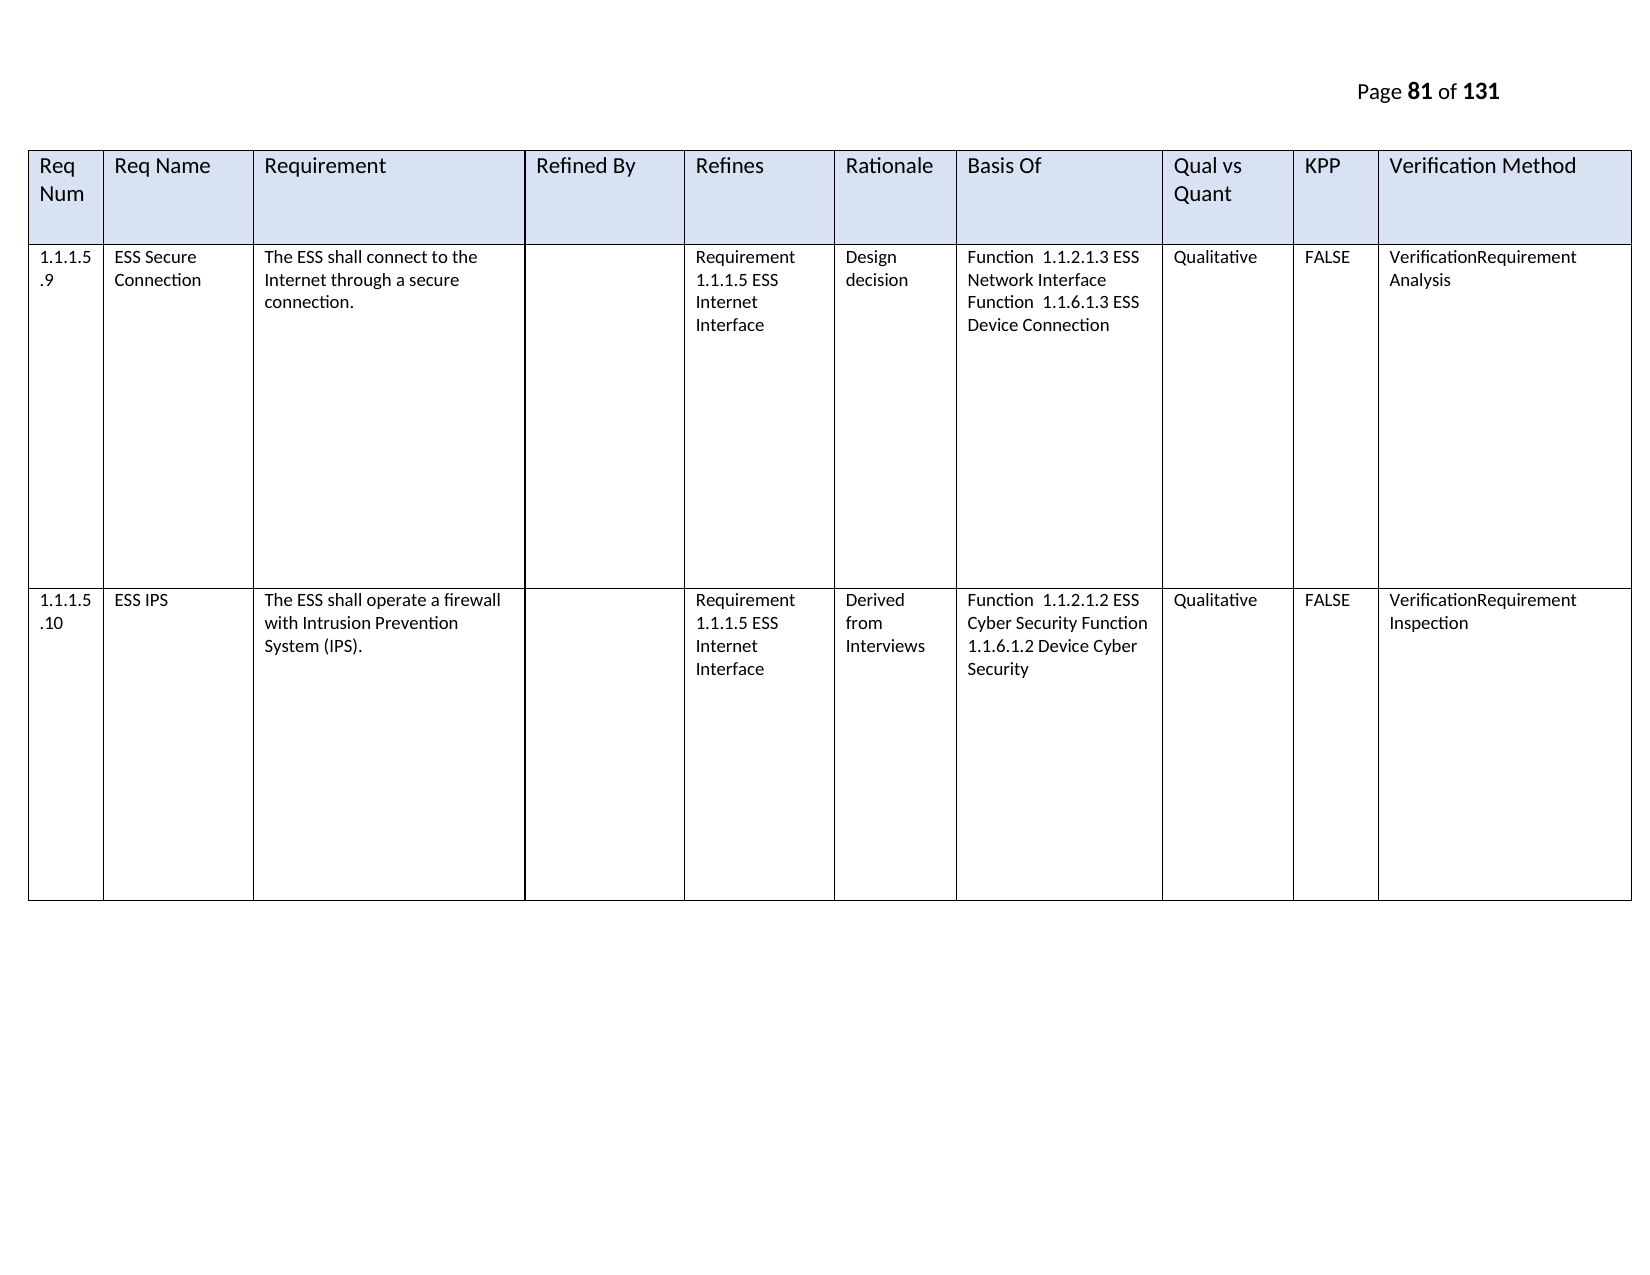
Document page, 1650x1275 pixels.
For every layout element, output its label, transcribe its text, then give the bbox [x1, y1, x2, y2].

table_header Rationale [835, 151, 956, 244]
table_cell Function 1.1.2.1.3 ESS Network Interface Function 1.1.6.1.3 ESS Device Connection [957, 245, 1162, 587]
table_cell [526, 245, 684, 587]
table_cell 1.1.1.5.10 [29, 589, 103, 900]
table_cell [685, 589, 834, 900]
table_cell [685, 245, 834, 587]
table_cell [957, 589, 1162, 900]
table_cell ESS Secure Connection [104, 245, 253, 587]
table_header Basis Of [957, 151, 1162, 244]
table_header Req Name [104, 151, 253, 244]
table_cell FALSE [1294, 589, 1378, 900]
table_header Req Num [29, 151, 103, 244]
table_cell VerificationRequirement Inspection [1379, 589, 1631, 900]
table_cell The ESS shall operate a firewall with Intrusion Prevention System (IPS). [254, 589, 524, 900]
table_cell Derived from Interviews [835, 589, 956, 900]
table_cell 1.1.1.5.9 [29, 245, 103, 587]
table_header KPP [1294, 151, 1378, 244]
table_cell ESS IPS [104, 589, 253, 900]
table_header Requirement [254, 151, 524, 244]
table_cell FALSE [1294, 245, 1378, 587]
table_header Qual vs Quant [1163, 151, 1293, 244]
table_cell Qualitative [1163, 589, 1293, 900]
table_cell Design decision [835, 245, 956, 587]
table_cell VerificationRequirement Analysis [1379, 245, 1631, 587]
table_cell The ESS shall connect to the Internet through a secure connection. [254, 245, 524, 587]
table_header Refined By [526, 151, 684, 244]
table_header Verification Method [1379, 151, 1631, 244]
table_header Refines [685, 151, 834, 244]
table_cell [526, 589, 684, 900]
table_cell Qualitative [1163, 245, 1293, 587]
